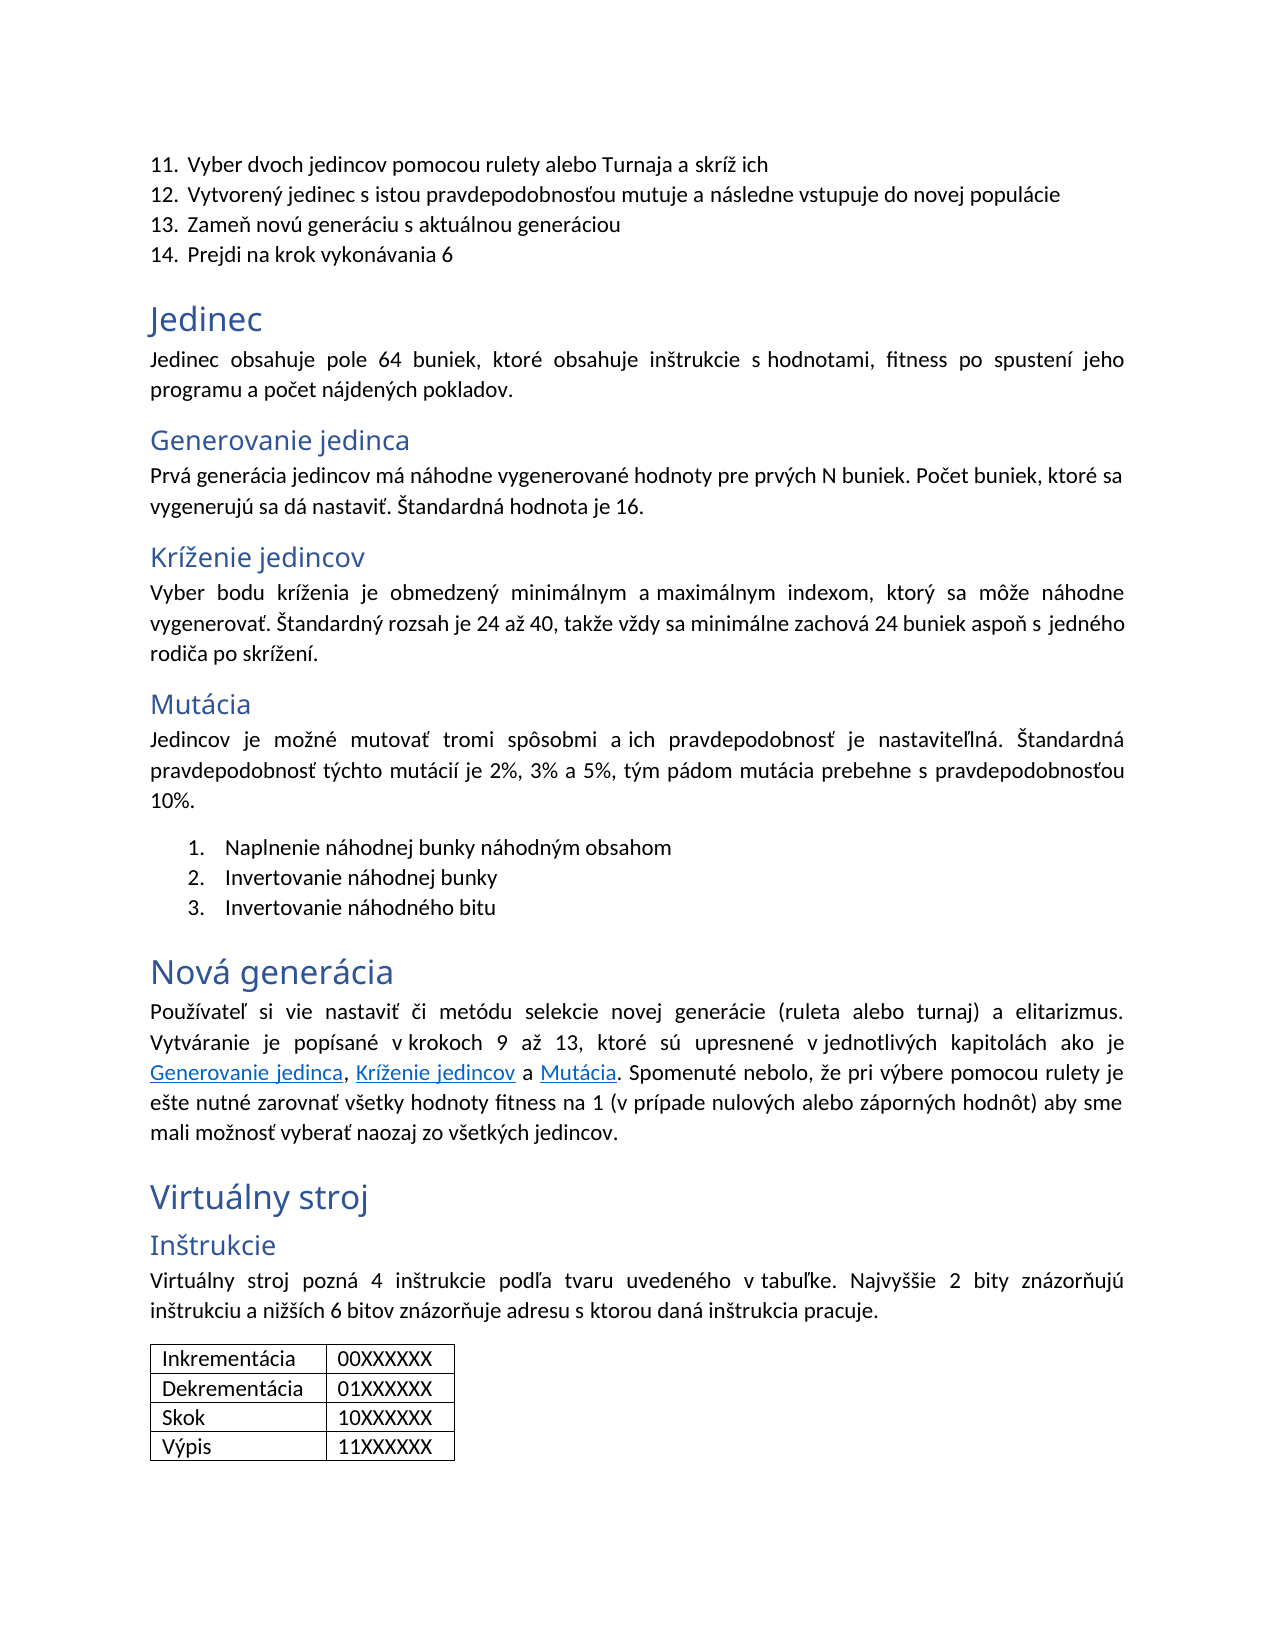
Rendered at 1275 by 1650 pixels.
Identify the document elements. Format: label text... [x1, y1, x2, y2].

list Vyber dvoch jedincov pomocou rulety alebo Turnaja a skríž ich [150, 150, 1125, 178]
list Naplnenie náhodnej bunky náhodným obsahom [187, 833, 1125, 861]
list Prejdi na krok vykonávania 6 [150, 241, 1125, 269]
list Zameň novú generáciu s aktuálnou generáciou [150, 210, 1125, 238]
text Jedinec obsahuje pole 64 buniek, ktoré obsahuje inštrukcie s hodnotami, fitness po spustení jeho programu a počet nájdených pokladov. [150, 345, 1125, 403]
table_header 00XXXXXX [327, 1345, 454, 1373]
table_cell Skok [151, 1403, 326, 1431]
subtitle Jedinec [150, 296, 1125, 341]
list Vytvorený jedinec s istou pravdepodobnosťou mutuje a následne vstupuje do novej populácie [150, 180, 1125, 208]
text Používateľ si vie nastaviť či metódu selekcie novej generácie (ruleta alebo turnaj) a elitarizmus. Vytváranie je popísané v krokoch 9 až 13, ktoré sú upresnené v jednotlivých kapitolách ako je Generovanie jedinca, Kríženie jedincov a Mutácia. Spomenuté nebolo, že pri výbere pomocou rulety je ešte nutné zarovnať všetky hodnoty fitness na 1 (v prípade nulových alebo záporných hodnôt) aby sme mali možnosť vyberať naozaj zo všetkých jedincov. [150, 997, 1125, 1146]
text Jedincov je možné mutovať tromi spôsobmi a ich pravdepodobnosť je nastaviteľlná. Štandardná pravdepodobnosť týchto mutácií je 2%, 3% a 5%, tým pádom mutácia prebehne s pravdepodobnosťou 10%. [150, 726, 1125, 814]
text Prvá generácia jedincov má náhodne vygenerované hodnoty pre prvých N buniek. Počet buniek, ktoré sa vygenerujú sa dá nastaviť. Štandardná hodnota je 16. [150, 462, 1125, 520]
table_header Inkrementácia [151, 1345, 326, 1373]
table_cell 10XXXXXX [327, 1403, 454, 1431]
subtitle Mutácia [150, 686, 1125, 723]
subtitle Nová generácia [150, 948, 1125, 994]
table_cell Dekrementácia [151, 1374, 326, 1402]
table_cell Výpis [151, 1432, 326, 1460]
subtitle Generovanie jedinca [150, 422, 1125, 459]
table_cell 01XXXXXX [327, 1374, 454, 1402]
subtitle Virtuálny stroj [150, 1173, 1125, 1219]
table_cell 11XXXXXX [327, 1432, 454, 1460]
subtitle Kríženie jedincov [150, 539, 1125, 576]
list Invertovanie náhodnej bunky [187, 863, 1125, 891]
text Virtuálny stroj pozná 4 inštrukcie podľa tvaru uvedeného v tabuľke. Najvyššie 2 bity znázorňujú inštrukciu a nižších 6 bitov znázorňuje adresu s ktorou daná inštrukcia pracuje. [150, 1266, 1125, 1325]
text Vyber bodu kríženia je obmedzený minimálnym a maximálnym indexom, ktorý sa môže náhodne vygenerovať. Štandardný rozsah je 24 až 40, takže vždy sa minimálne zachová 24 buniek aspoň s jedného rodiča po skrížení. [150, 578, 1125, 667]
list Invertovanie náhodného bitu [187, 893, 1125, 921]
subtitle Inštrukcie [150, 1227, 1125, 1263]
